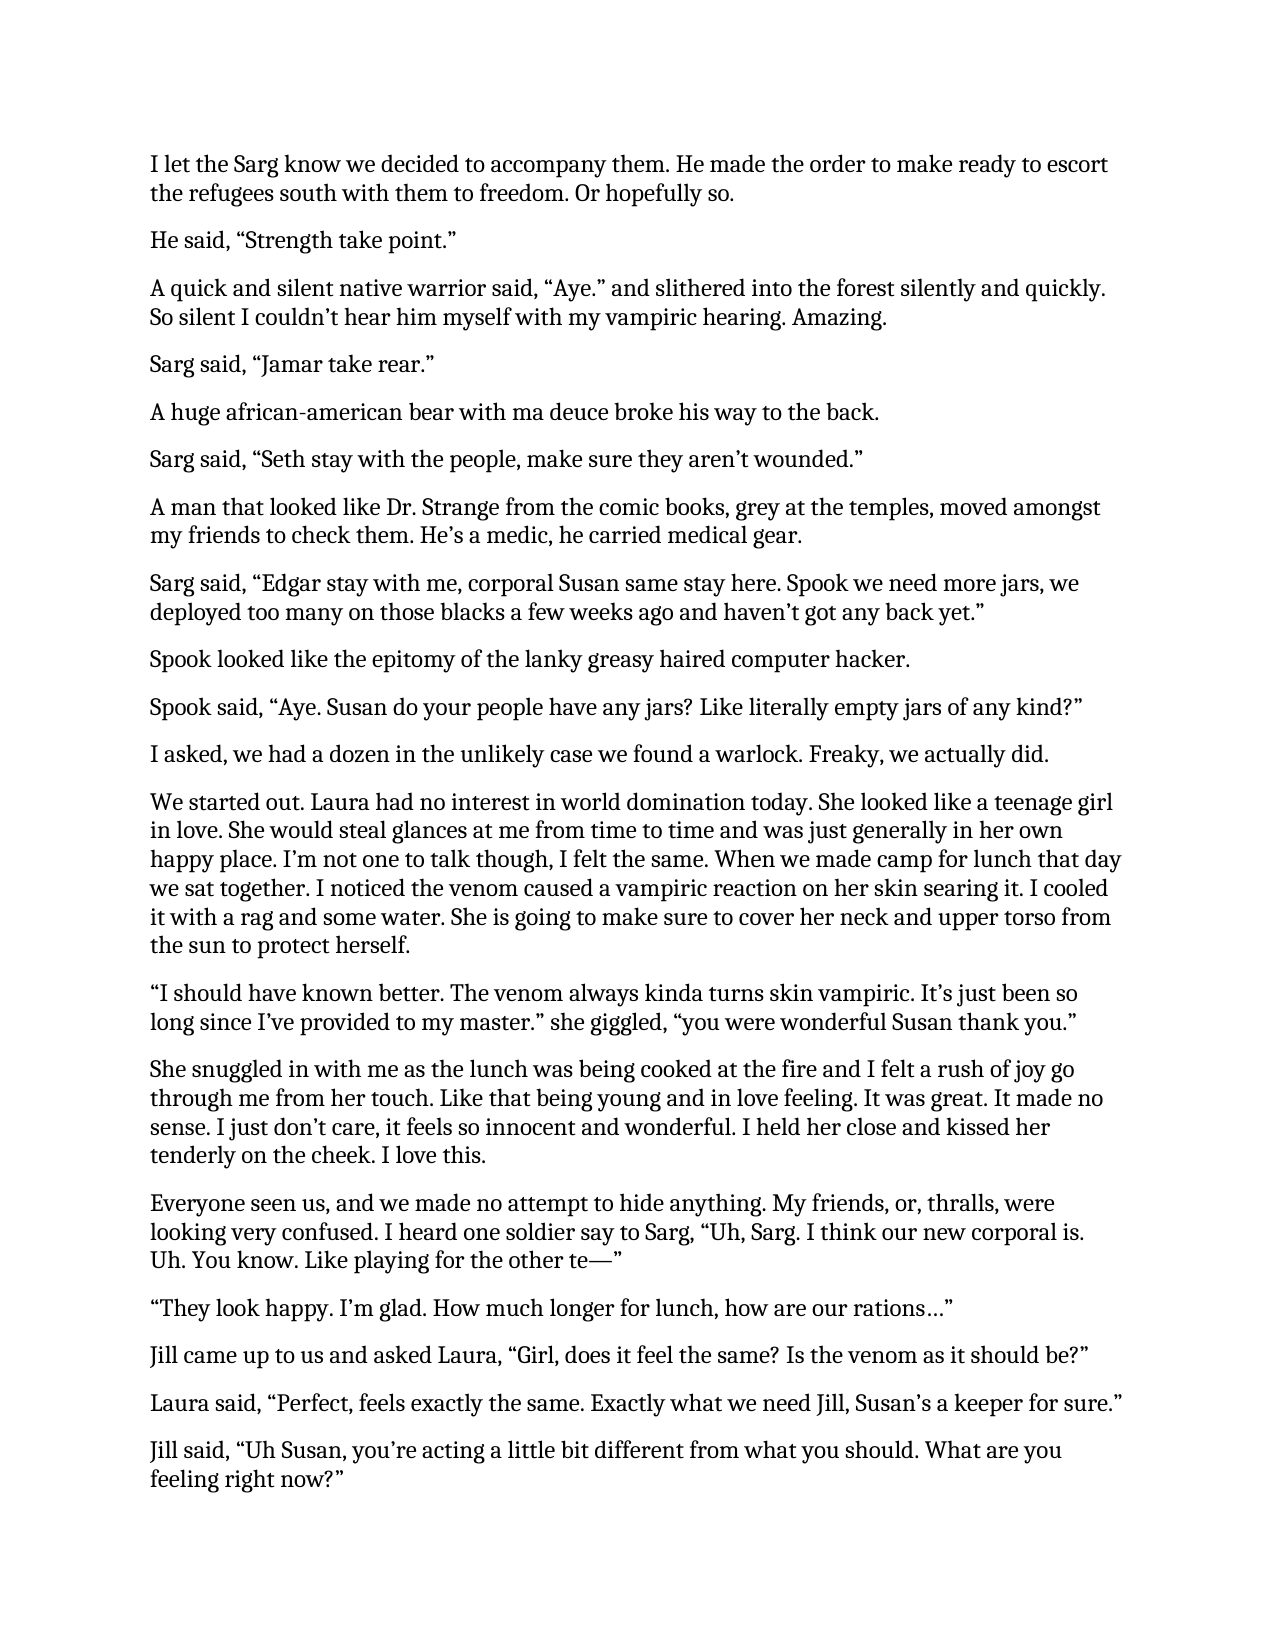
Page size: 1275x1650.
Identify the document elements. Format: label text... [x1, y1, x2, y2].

text She snuggled in with me as the lunch was being cooked at the fire and I felt a rush of joy go through me from her touch. Like that being young and in love feeling. It was great. It made no sense. I just don’t care, it feels so innocent and wonderful. I held her close and kissed her tenderly on the cheek. I love this. [150, 1055, 1125, 1170]
text Spook looked like the epitomy of the lanky greasy haired computer hacker. [150, 645, 1125, 674]
text “They look happy. I’m glad. How much longer for lunch, how are our rations…” [150, 1294, 1125, 1322]
text Jill came up to us and asked Laura, “Girl, does it feel the same? Is the venom as it should be?” [150, 1341, 1125, 1370]
text Jill said, “Uh Susan, you’re acting a little bit different from what you should. What are you feeling right now?” [150, 1436, 1125, 1494]
text A huge african-american bear with ma deuce broke his way to the back. [150, 397, 1125, 426]
text We started out. Laura had no interest in world domination today. She looked like a teenage girl in love. She would steal glances at me from time to time and was just generally in her own happy place. I’m not one to talk though, I felt the same. When we made camp for lunch that day we sat together. I noticed the venom caused a vampiric reaction on her skin searing it. I cooled it with a rag and some water. She is going to make sure to cover her neck and upper torso from the sun to protect herself. [150, 787, 1125, 960]
text Sarg said, “Jamar take rear.” [150, 350, 1125, 379]
text I let the Sarg know we decided to accompany them. He made the order to make ready to escort the refugees south with them to freedom. Or hopefully so. [150, 150, 1125, 207]
text Everyone seen us, and we made no attempt to hide anything. My friends, or, thralls, were looking very confused. I heard one soldier say to Sarg, “Uh, Sarg. I think our new corporal is. Uh. You know. Like playing for the other te—” [150, 1189, 1125, 1275]
text A man that looked like Dr. Strange from the comic books, grey at the temples, moved amongst my friends to check them. He’s a medic, he carried medical gear. [150, 492, 1125, 550]
text A quick and silent native warrior said, “Aye.” and slithered into the forest silently and quickly. So silent I couldn’t hear him myself with my vampiric hearing. Amazing. [150, 274, 1125, 331]
text I asked, we had a dozen in the unlikely case we found a warlock. Freaky, we actually did. [150, 740, 1125, 769]
text Spook said, “Aye. Susan do your people have any jars? Like literally empty jars of any kind?” [150, 692, 1125, 721]
text He said, “Strength take point.” [150, 226, 1125, 255]
text Sarg said, “Seth stay with the people, make sure they aren’t wounded.” [150, 445, 1125, 474]
text Laura said, “Perfect, feels exactly the same. Exactly what we need Jill, Susan’s a keeper for sure.” [150, 1389, 1125, 1417]
text “I should have known better. The venom always kinda turns skin vampiric. It’s just been so long since I’ve provided to my master.” she giggled, “you were wonderful Susan thank you.” [150, 979, 1125, 1036]
text Sarg said, “Edgar stay with me, corporal Susan same stay here. Spook we need more jars, we deployed too many on those blacks a few weeks ago and haven’t got any back yet.” [150, 569, 1125, 626]
